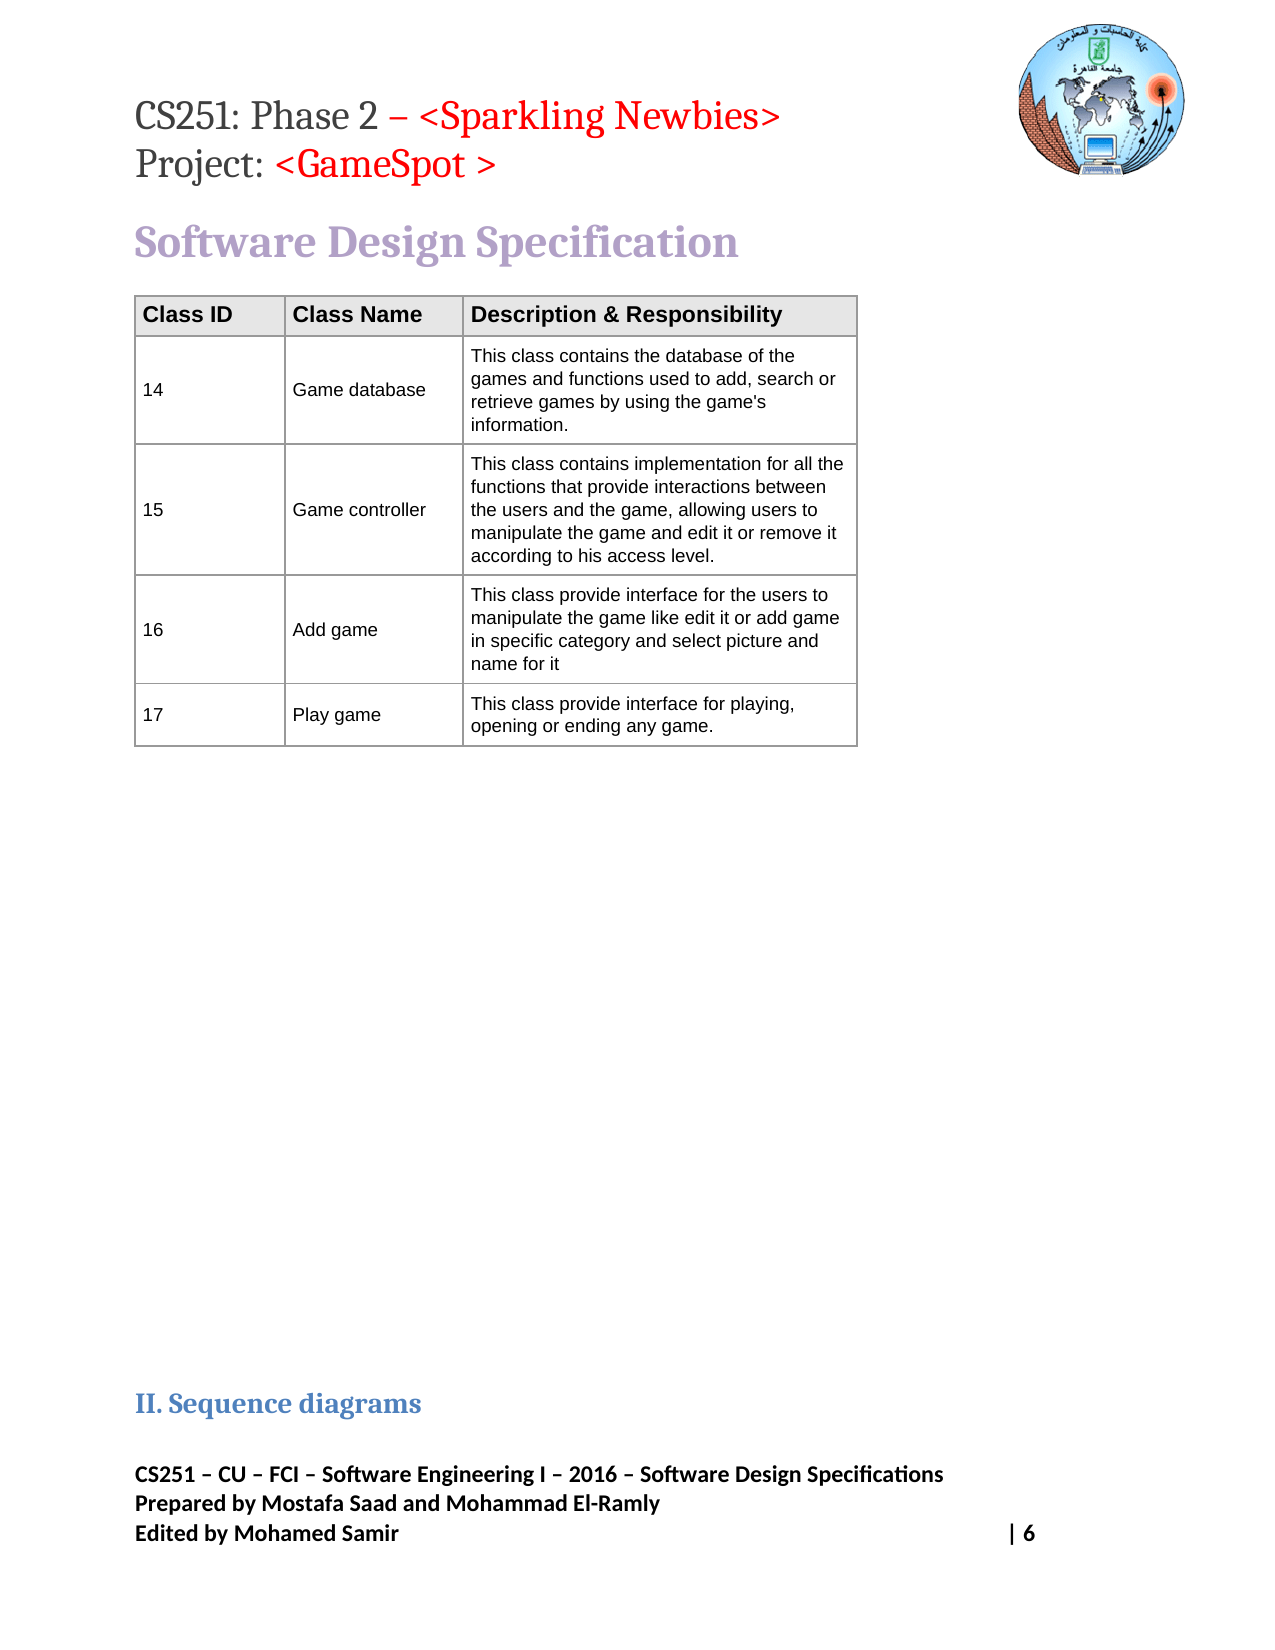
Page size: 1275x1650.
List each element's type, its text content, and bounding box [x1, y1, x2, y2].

table_cell 17 [136, 684, 284, 745]
table_cell Play game [286, 684, 462, 745]
table_cell Game database [286, 337, 462, 443]
table_cell 15 [136, 445, 284, 574]
table_cell Add game [286, 576, 462, 682]
table_cell This class provide interface for the users to manipulate the game like edit it or add game in specific category and select picture and name for it [464, 576, 856, 682]
table_cell 14 [136, 337, 284, 443]
table_header Description & Responsibility [464, 297, 856, 335]
table_cell 16 [136, 576, 284, 682]
table_header Class ID [136, 297, 284, 335]
picture [1018, 24, 1186, 180]
table_header Class Name [286, 297, 462, 335]
subtitle II. Sequence diagrams [135, 1387, 1140, 1420]
table_cell Game controller [286, 445, 462, 574]
table_cell This class contains the database of the games and functions used to add, search or retrieve games by using the game's information. [464, 337, 856, 443]
table_cell This class contains implementation for all the functions that provide interactions between the users and the game, allowing users to manipulate the game and edit it or remove it according to his access level. [464, 445, 856, 574]
table_cell This class provide interface for playing, opening or ending any game. [464, 684, 856, 745]
